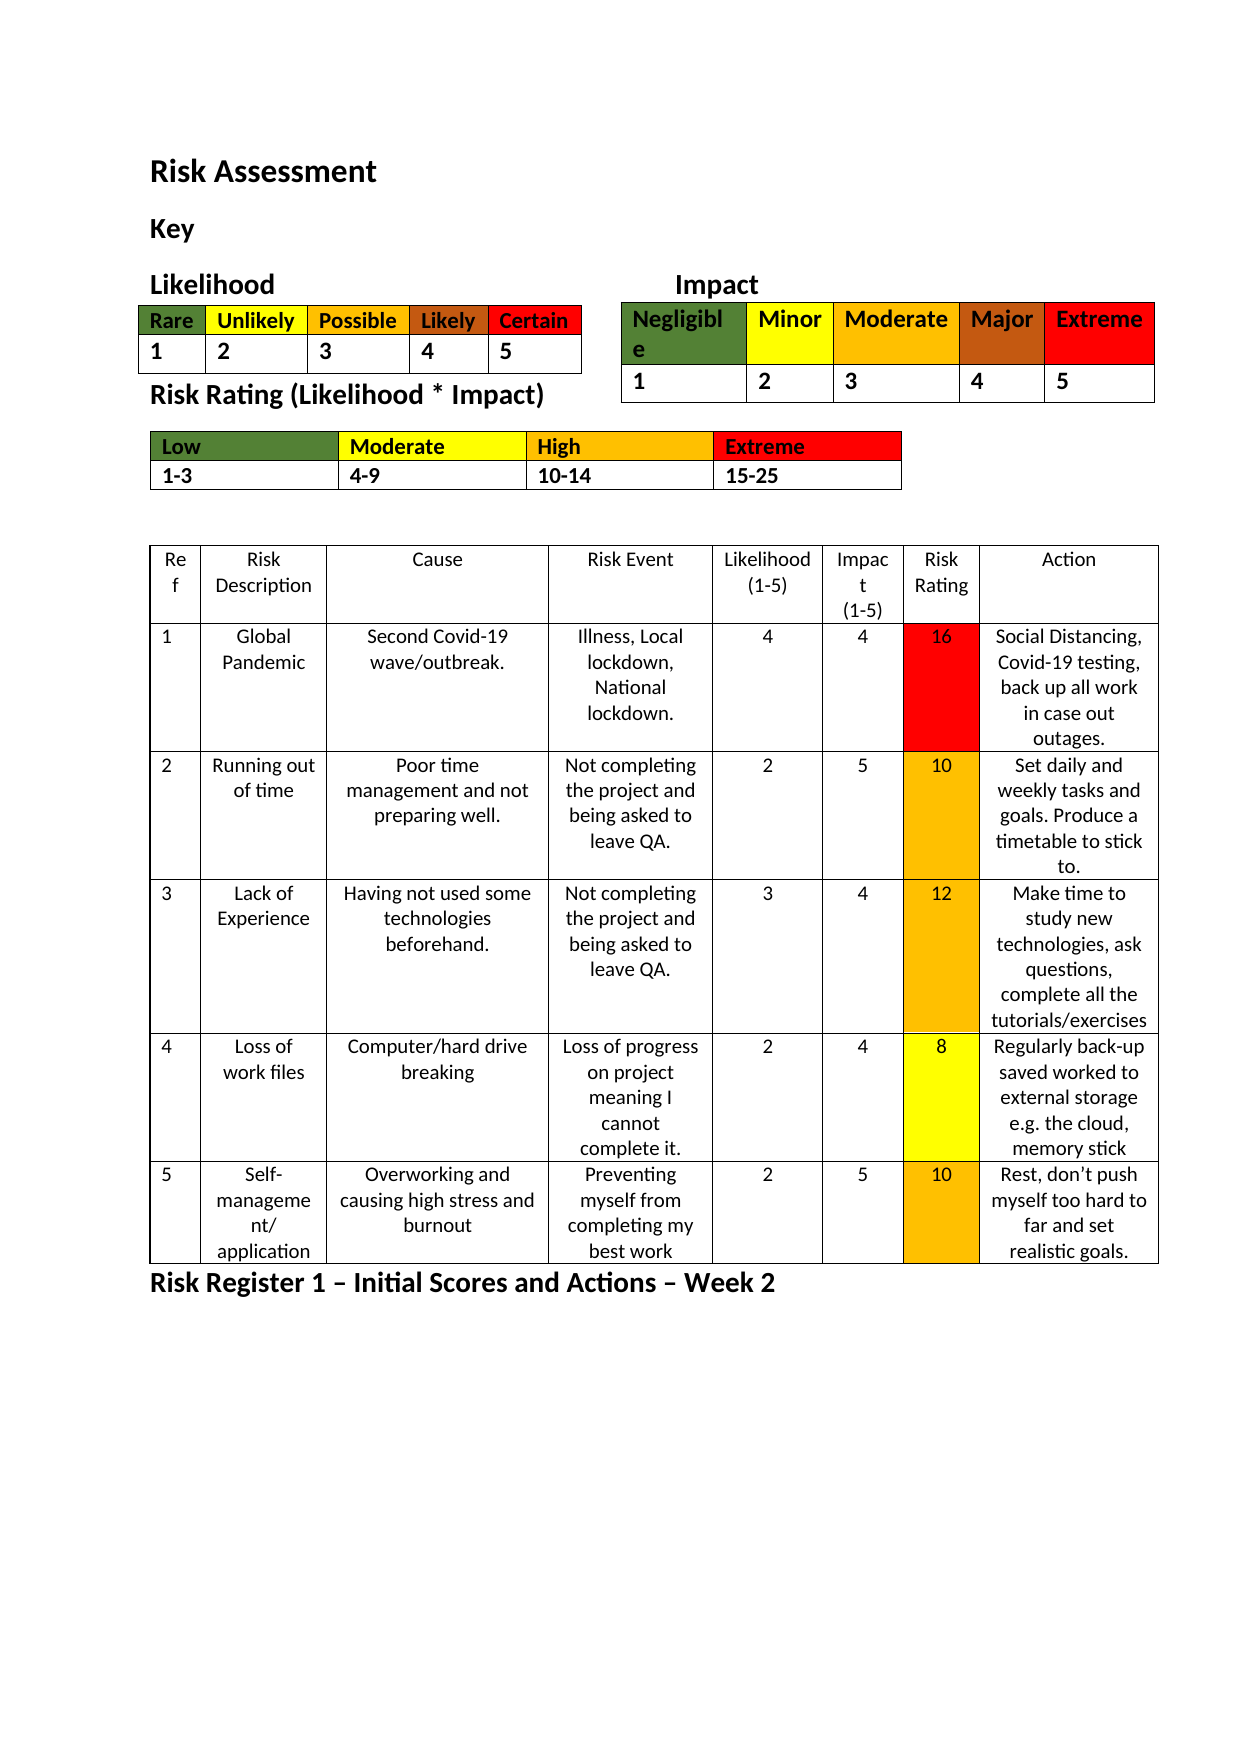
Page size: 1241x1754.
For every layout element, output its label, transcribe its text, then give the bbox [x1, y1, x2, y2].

table_cell 2 [206, 335, 307, 373]
table_cell Set daily and weekly tasks and goals. Produce a timetable to stick to. [980, 752, 1158, 879]
table_cell Poor time management and not preparing well. [327, 752, 548, 879]
table_header Extreme [1045, 303, 1154, 364]
table_header Unlikely [206, 306, 307, 334]
table_header Low [151, 432, 338, 460]
table_header Likely [410, 306, 488, 334]
table_header Ref [151, 546, 200, 623]
table_cell 1 [622, 365, 746, 402]
table_header Minor [747, 303, 833, 364]
table_cell Loss of progress on project meaning I cannot complete it. [549, 1034, 712, 1161]
table_cell Not completing the project and being asked to leave QA. [549, 880, 712, 1032]
table_header Certain [489, 306, 581, 334]
table_cell 4 [960, 365, 1044, 402]
table_cell 4 [823, 624, 903, 751]
table_cell 1 [139, 335, 205, 373]
table_cell 1-3 [151, 461, 338, 489]
table_cell 4 [151, 1034, 200, 1161]
table_cell 10 [904, 752, 979, 879]
table_cell Running out of time [201, 752, 326, 879]
table_cell Social Distancing, Covid-19 testing, back up all work in case out outages. [980, 624, 1158, 751]
text Risk Assessment [150, 150, 1090, 191]
table_cell 5 [489, 335, 581, 373]
table_header Risk Event [549, 546, 712, 623]
table_cell 15-25 [714, 461, 901, 489]
table_header Impact (1-5) [823, 546, 903, 623]
table_cell Second Covid-19 wave/outbreak. [327, 624, 548, 751]
table_cell 2 [713, 752, 822, 879]
table_cell 3 [308, 335, 409, 373]
table_cell 3 [713, 880, 822, 1032]
table_header High [527, 432, 713, 460]
table_cell 2 [151, 752, 200, 879]
table_cell Global Pandemic [201, 624, 326, 751]
table_cell 5 [823, 752, 903, 879]
table_cell Illness, Local lockdown, National lockdown. [549, 624, 712, 751]
table_header Major [960, 303, 1044, 364]
table_cell 4-9 [339, 461, 526, 489]
text Risk Register 1 – Initial Scores and Actions – Week 2 [150, 1264, 1090, 1300]
table_cell Not completing the project and being asked to leave QA. [549, 752, 712, 879]
table_cell 10-14 [527, 461, 713, 489]
table_cell 2 [713, 1162, 822, 1263]
table_cell Preventing myself from completing my best work [549, 1162, 712, 1263]
table_cell 16 [904, 624, 979, 751]
table_header Possible [308, 306, 409, 334]
table_cell 3 [151, 880, 200, 1032]
table_cell Loss of work files [201, 1034, 326, 1161]
text Key [150, 211, 1090, 246]
table_header Risk Rating [904, 546, 979, 623]
table_header Action [980, 546, 1158, 623]
table_header Likelihood (1-5) [713, 546, 822, 623]
table_header Moderate [834, 303, 959, 364]
table_cell 4 [410, 335, 488, 373]
table_cell 5 [151, 1162, 200, 1263]
table_cell Rest, don’t push myself too hard to far and set realistic goals. [980, 1162, 1158, 1263]
table_cell Lack of Experience [201, 880, 326, 1032]
table_cell 3 [834, 365, 959, 402]
table_header Moderate [339, 432, 526, 460]
table_cell 5 [1045, 365, 1154, 402]
table_cell 8 [904, 1034, 979, 1161]
table_cell 10 [904, 1162, 979, 1263]
table_cell 4 [823, 880, 903, 1032]
text Likelihood Impact [150, 266, 1090, 301]
table_header Risk Description [201, 546, 326, 623]
table_cell 2 [747, 365, 833, 402]
table_header Extreme [714, 432, 901, 460]
table_header Negligible [622, 303, 746, 364]
table_cell Overworking and causing high stress and burnout [327, 1162, 548, 1263]
table_cell 2 [713, 1034, 822, 1161]
table_cell 4 [823, 1034, 903, 1161]
text Risk Rating (Likelihood * Impact) [150, 376, 1090, 412]
table_cell Self-management/application [201, 1162, 326, 1263]
table_cell 4 [713, 624, 822, 751]
table_cell 12 [904, 880, 979, 1032]
table_cell Make time to study new technologies, ask questions, complete all the tutorials/exercises [980, 880, 1158, 1032]
table_cell Computer/hard drive breaking [327, 1034, 548, 1161]
table_cell 1 [151, 624, 200, 751]
table_cell Regularly back-up saved worked to external storage e.g. the cloud, memory stick [980, 1034, 1158, 1161]
table_cell 5 [823, 1162, 903, 1263]
table_header Rare [139, 306, 205, 334]
table_header Cause [327, 546, 548, 623]
table_cell Having not used some technologies beforehand. [327, 880, 548, 1032]
